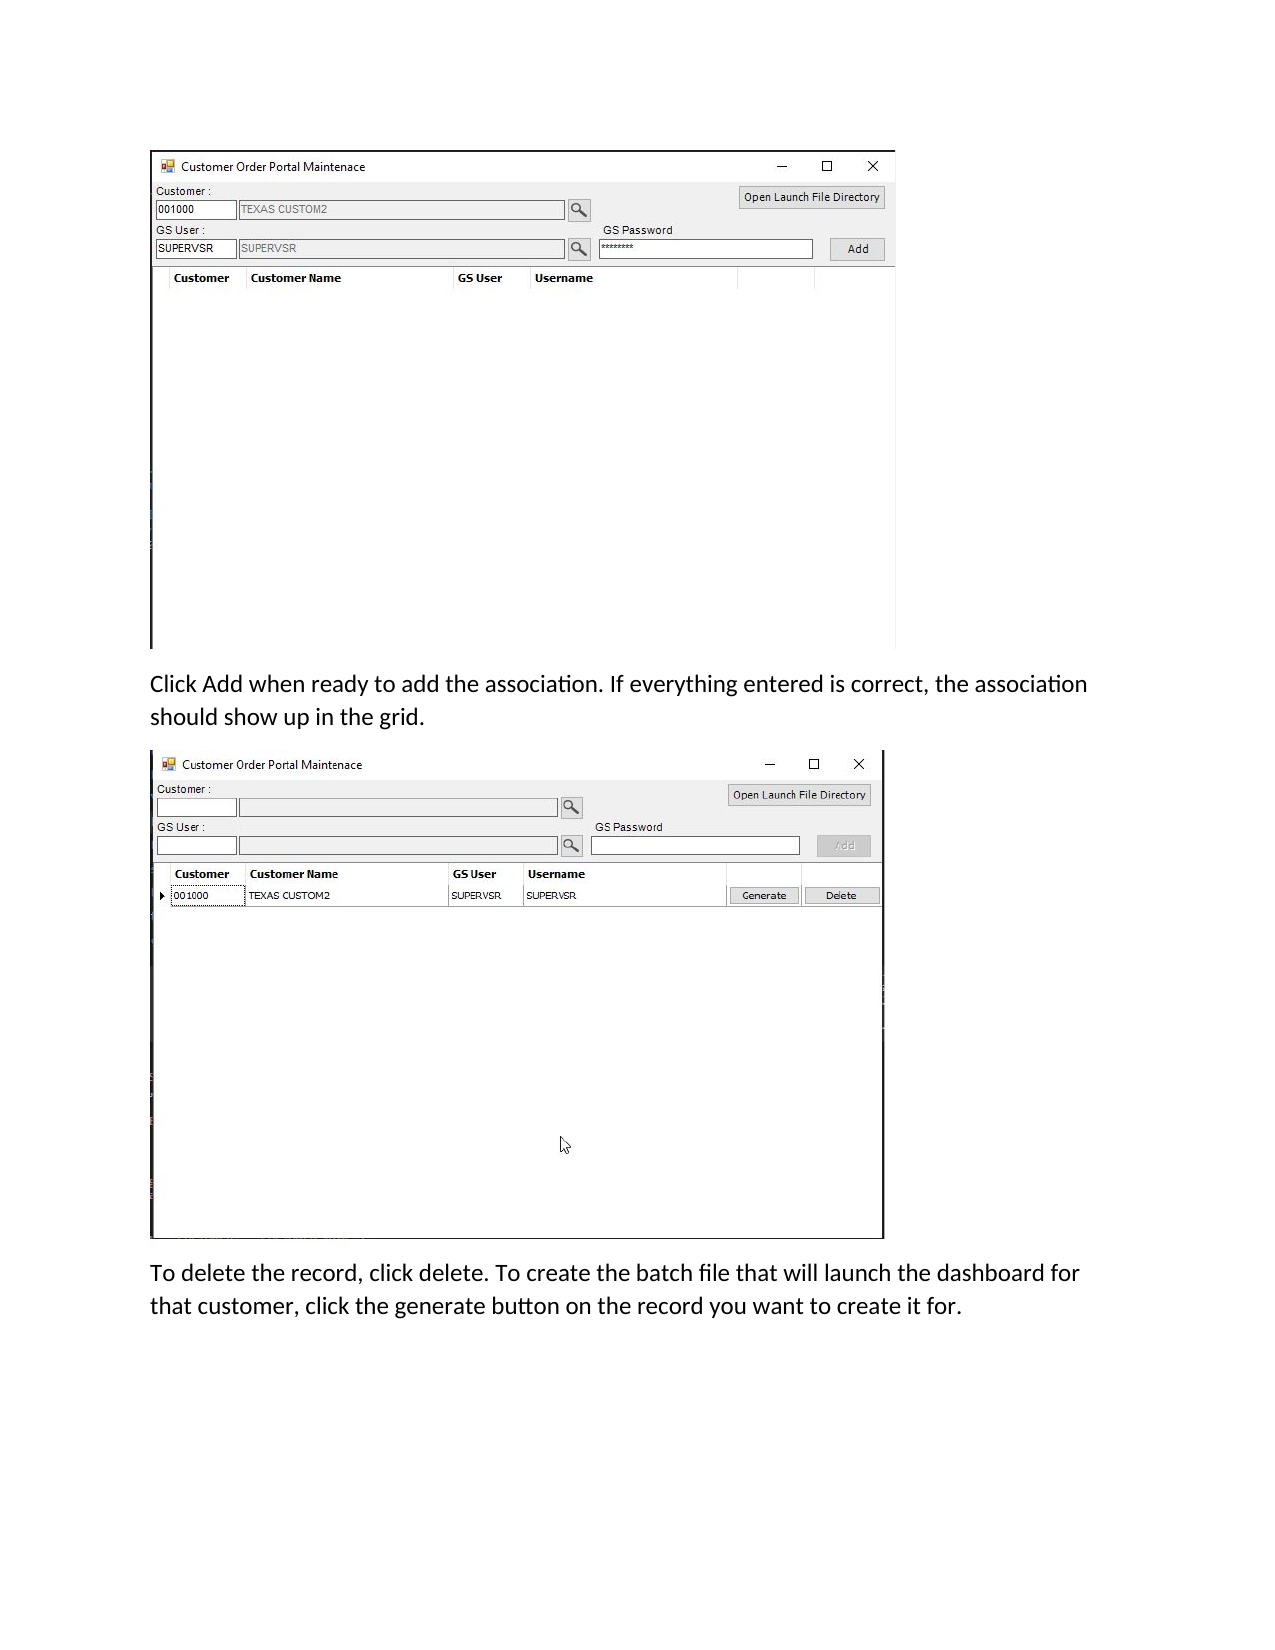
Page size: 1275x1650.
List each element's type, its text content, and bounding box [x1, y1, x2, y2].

picture [150, 750, 885, 1239]
text To delete the record, click delete. To create the batch file that will launch the dashboard for that customer, click the generate button on the record you want to create it for. [150, 1257, 1125, 1320]
picture [150, 150, 896, 649]
text Click Add when ready to add the association. If everything entered is correct, the association should show up in the grid. [150, 668, 1125, 731]
